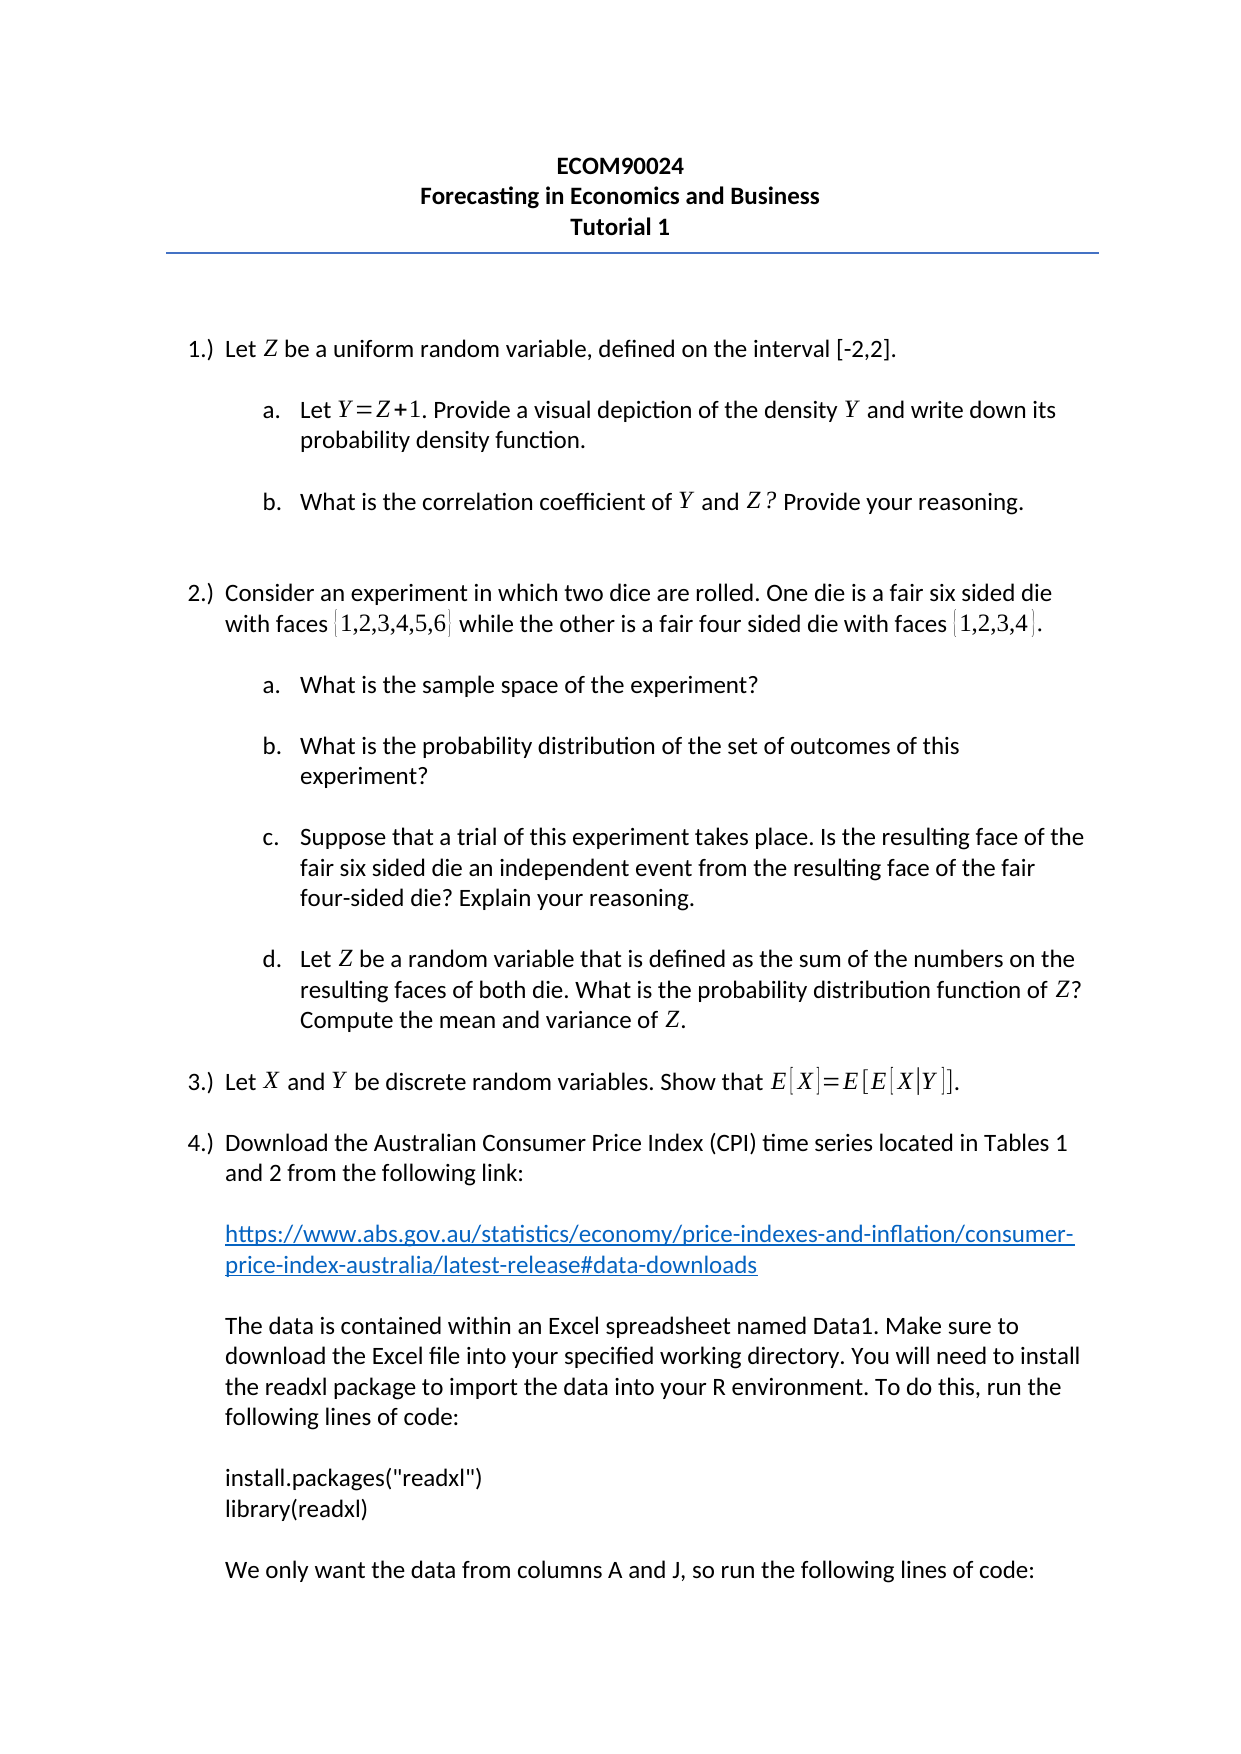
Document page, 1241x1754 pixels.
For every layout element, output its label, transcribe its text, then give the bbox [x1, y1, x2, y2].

text ECOM90024 [150, 150, 1090, 181]
text Tutorial 1 [150, 211, 1090, 242]
list Consider an experiment in which two dice are rolled. One die is a fair six sided die with faces while the other is a fair four sided die with faces [187, 577, 1090, 638]
list library(readxl) [225, 1493, 1090, 1523]
list Download the Australian Consumer Price Index (CPI) time series located in Tables 1 and 2 from the following link: [187, 1127, 1090, 1188]
list What is the probability distribution of the set of outcomes of this experiment? [262, 730, 1090, 791]
list Let . Provide a visual depiction of the density and write down its probability density function. [262, 394, 1090, 455]
list Let be a uniform random variable, defined on the interval [-2,2]. [187, 333, 1090, 364]
list Suppose that a trial of this experiment takes place. Is the resulting face of the fair six sided die an independent event from the resulting face of the fair four-sided die? Explain your reasoning. [262, 822, 1090, 913]
list Let be a random variable that is defined as the sum of the numbers on the resulting faces of both die. What is the probability distribution function of ? Compute the mean and variance of . [262, 944, 1090, 1035]
list Let and be discrete random variables. Show that . [187, 1066, 1090, 1096]
list We only want the data from columns A and J, so run the following lines of code: [225, 1554, 1090, 1584]
text Forecasting in Economics and Business [150, 181, 1090, 211]
list What is the sample space of the experiment? [262, 669, 1090, 699]
list https://www.abs.gov.au/statistics/economy/price-indexes-and-inflation/consumer-price-index-australia/latest-release#data-downloads [225, 1218, 1090, 1279]
list What is the correlation coefficient of and Provide your reasoning. [262, 486, 1090, 516]
list install.packages("readxl") [225, 1462, 1090, 1493]
list The data is contained within an Excel spreadsheet named Data1. Make sure to download the Excel file into your specified working directory. You will need to install the readxl package to import the data into your R environment. To do this, run the following lines of code: [225, 1310, 1090, 1432]
